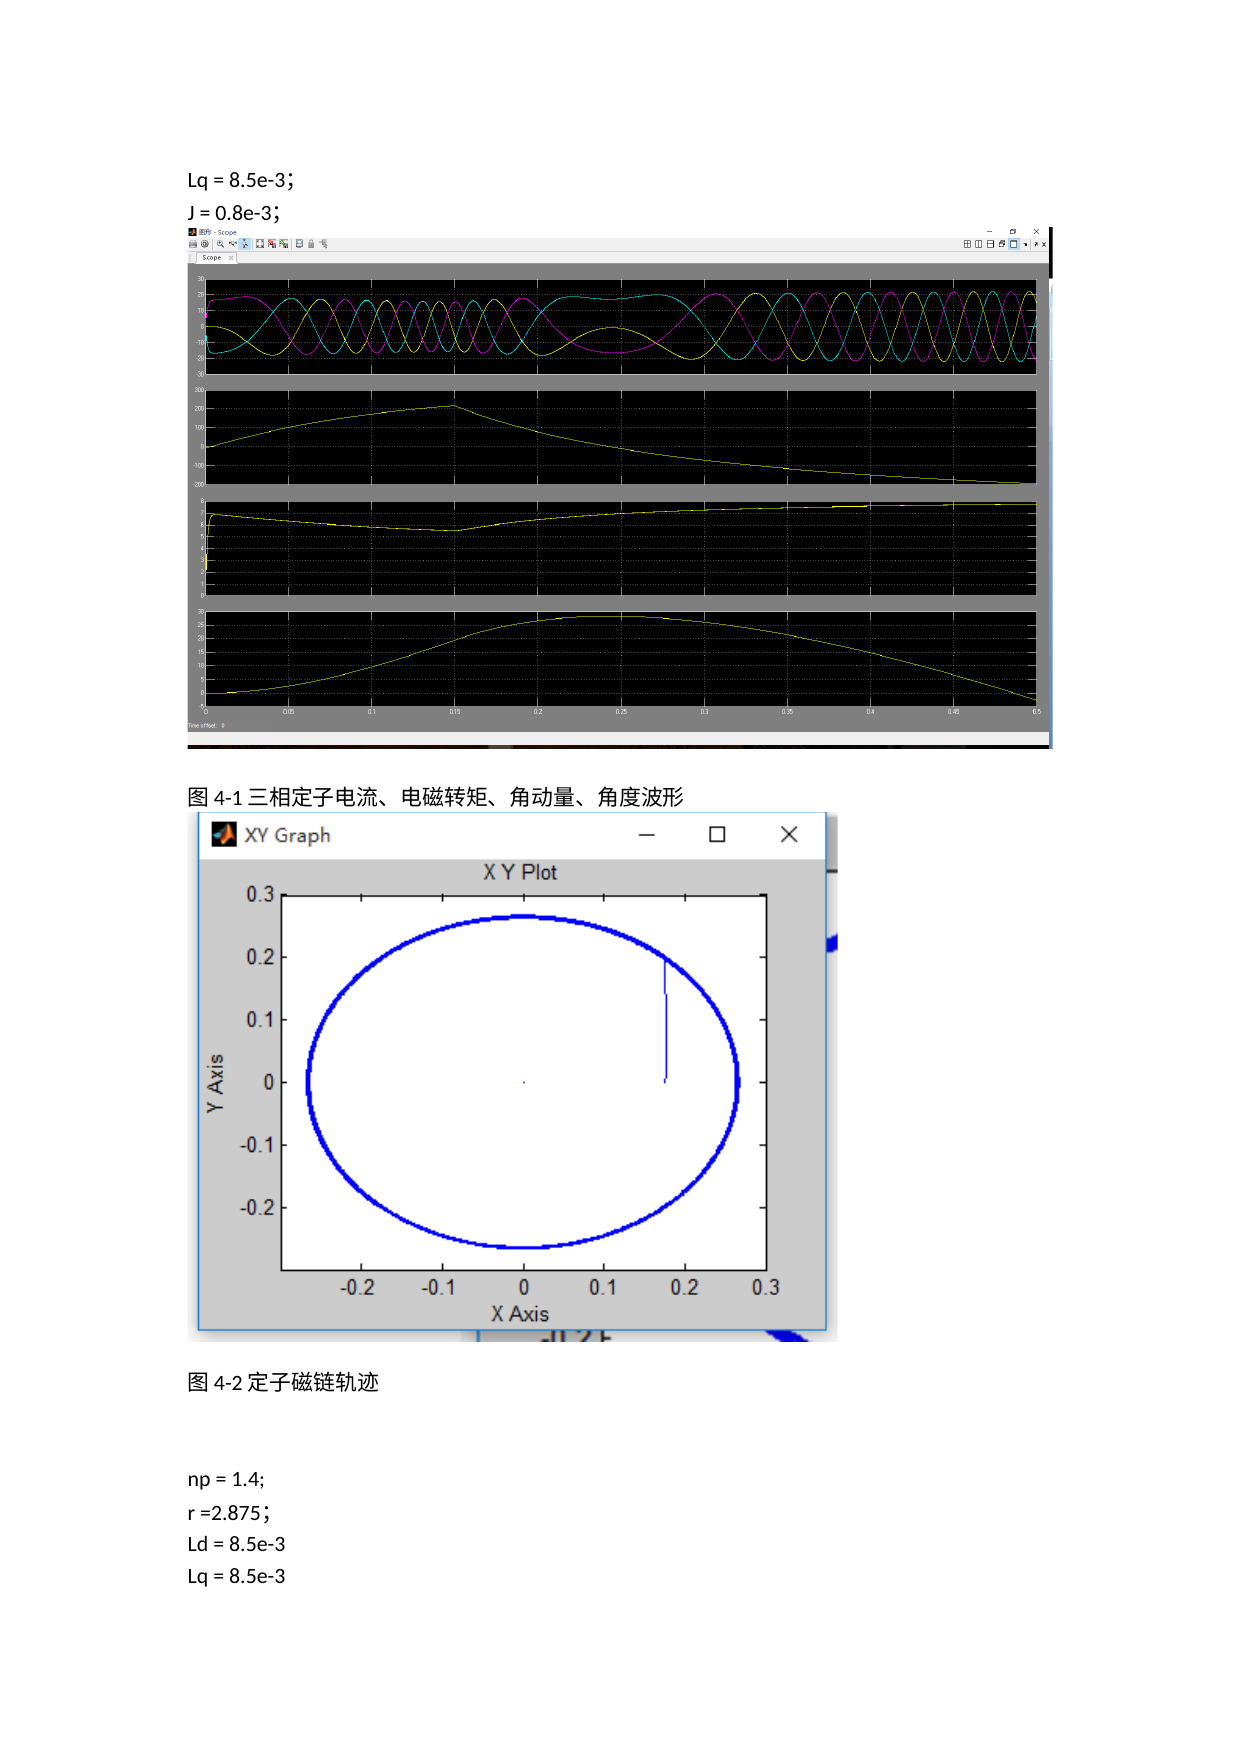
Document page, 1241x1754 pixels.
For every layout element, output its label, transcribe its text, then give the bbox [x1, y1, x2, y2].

text J = 0.8e-3； [187, 194, 1053, 227]
text Lq = 8.5e-3； [187, 162, 1053, 194]
text r =2.875； [187, 1494, 1053, 1527]
text 图4-1三相定子电流、电磁转矩、角动量、角度波形 [187, 779, 1053, 812]
picture [187, 227, 1053, 749]
text Ld = 8.5e-3 [187, 1527, 1053, 1559]
text Lq = 8.5e-3 [187, 1559, 1053, 1592]
picture [187, 812, 838, 1342]
text 图4-2 定子磁链轨迹 [187, 1364, 1053, 1397]
text np = 1.4; [187, 1462, 1053, 1494]
